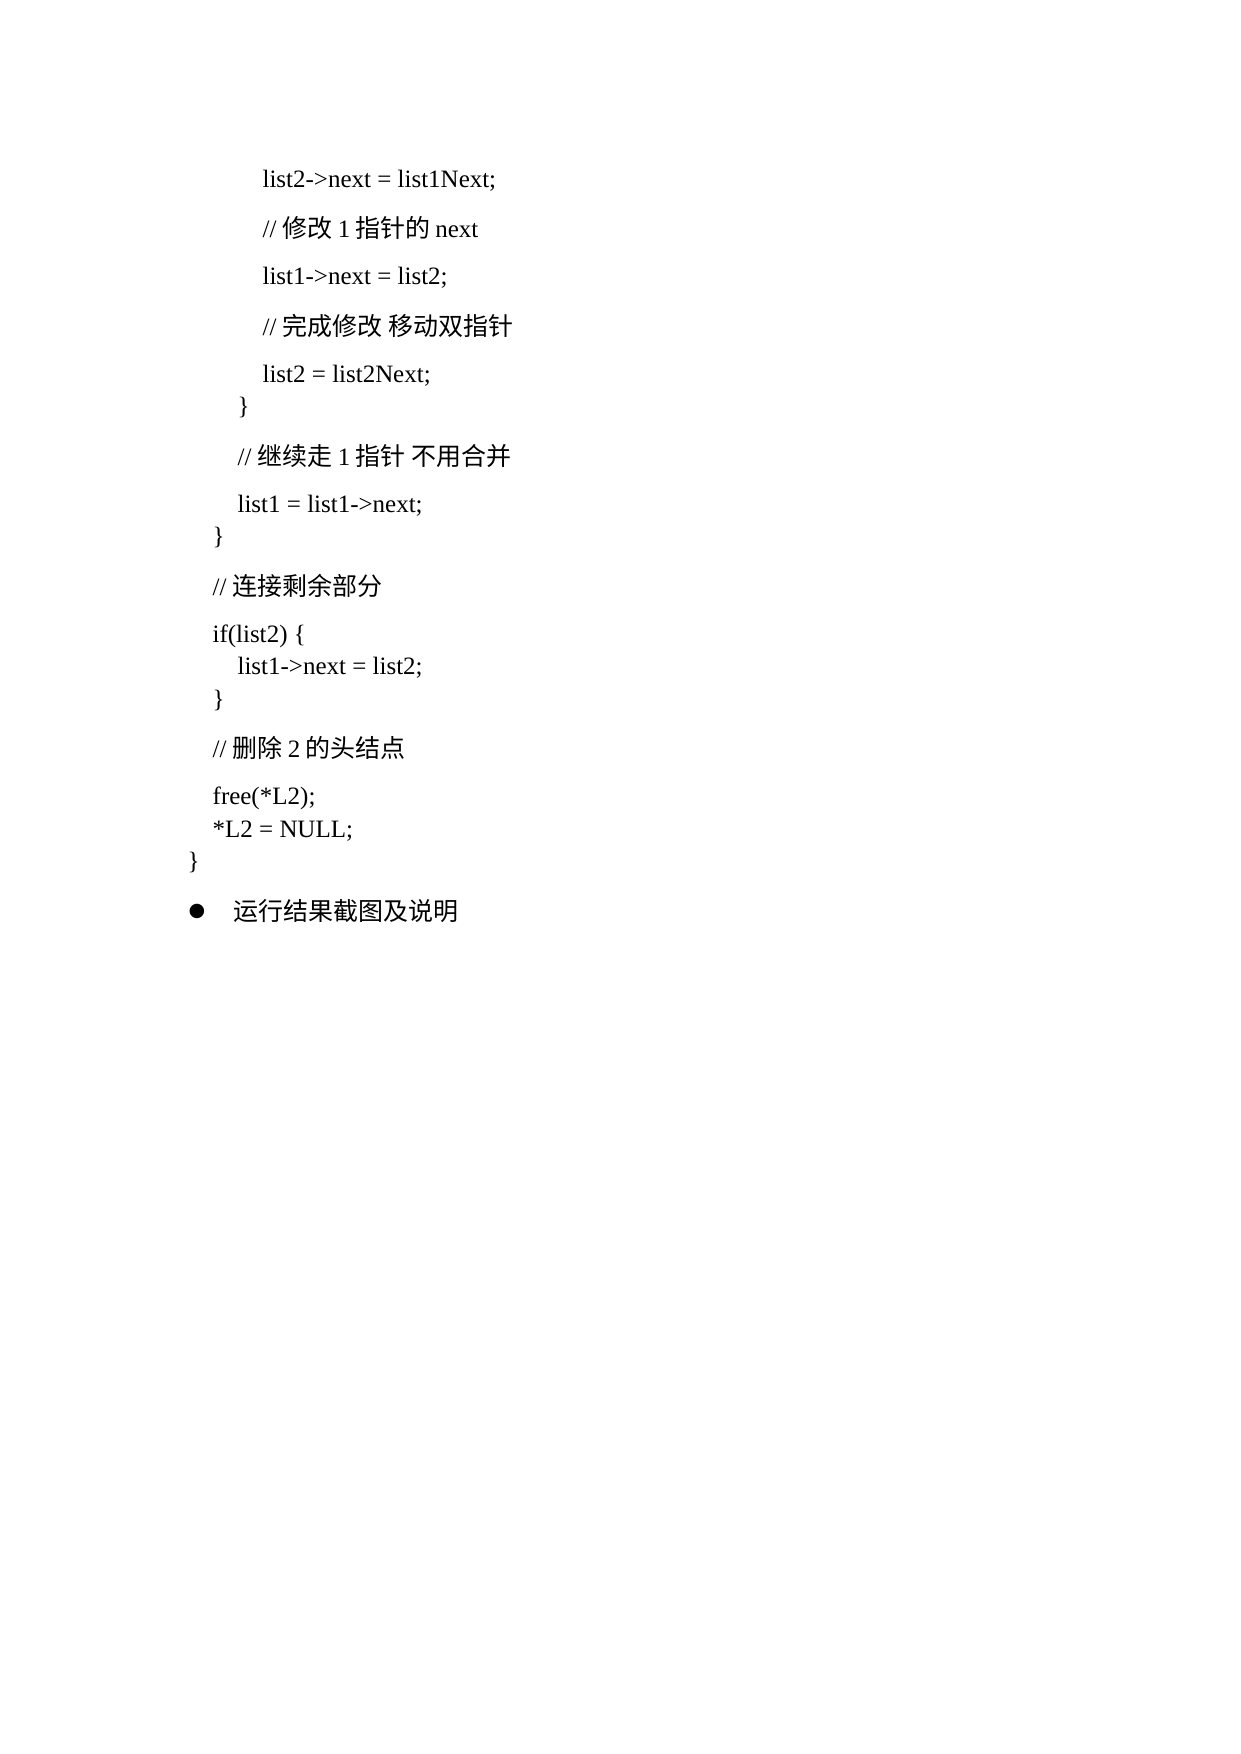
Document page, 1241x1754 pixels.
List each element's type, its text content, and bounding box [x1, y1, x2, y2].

text // 连接剩余部分 [187, 552, 1053, 617]
text // 修改1指针的next [187, 194, 1053, 259]
text } [187, 682, 1053, 714]
text // 继续走1指针 不用合并 [187, 422, 1053, 487]
text list1->next = list2; [187, 259, 1053, 292]
text list1 = list1->next; [187, 487, 1053, 519]
list 运行结果截图及说明 [187, 877, 1053, 942]
text list1->next = list2; [187, 649, 1053, 682]
text // 删除2的头结点 [187, 714, 1053, 779]
text if(list2) { [187, 617, 1053, 649]
text } [187, 844, 1053, 877]
text // 完成修改 移动双指针 [187, 292, 1053, 357]
text free(*L2); [187, 779, 1053, 812]
text } [187, 389, 1053, 422]
text } [187, 519, 1053, 552]
text *L2 = NULL; [187, 812, 1053, 844]
text list2->next = list1Next; [187, 162, 1053, 194]
text list2 = list2Next; [187, 357, 1053, 389]
